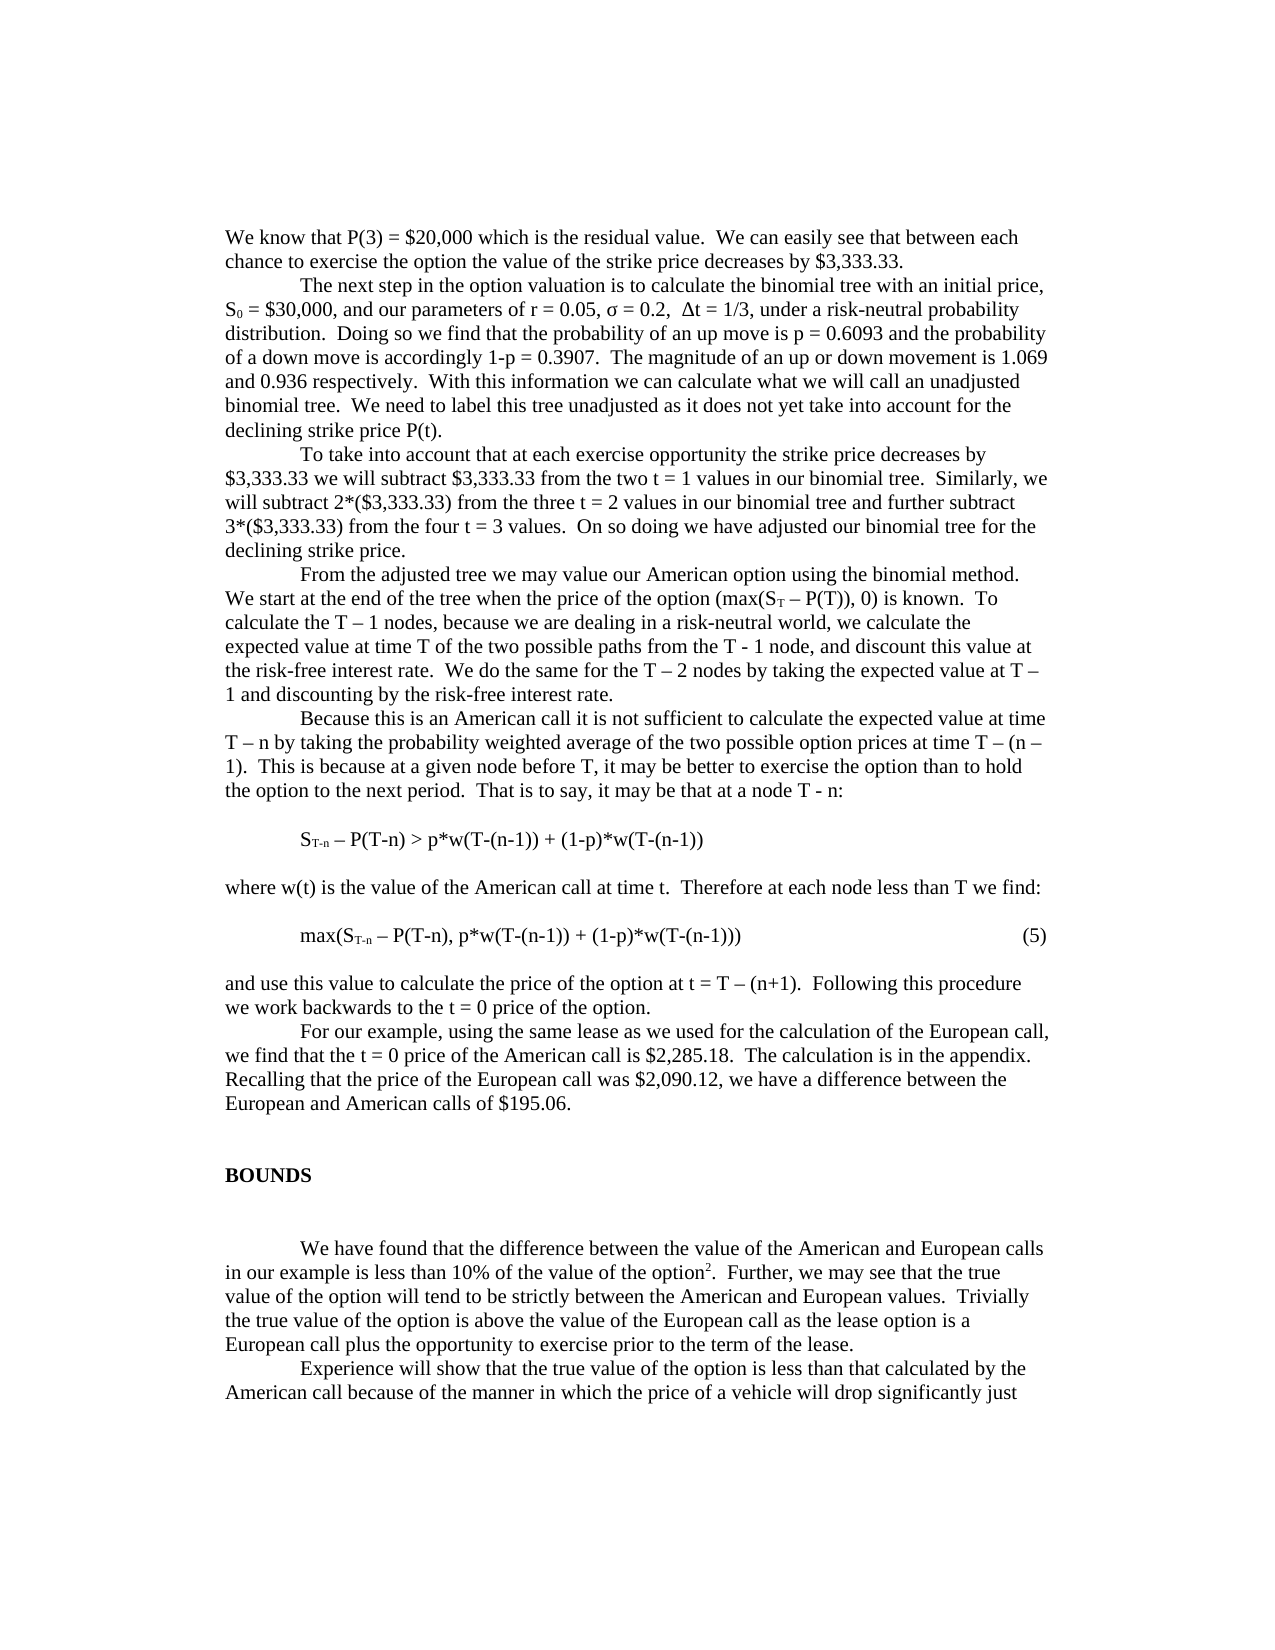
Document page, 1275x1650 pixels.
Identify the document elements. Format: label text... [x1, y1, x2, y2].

text We know that P(3) = $20,000 which is the residual value. We can easily see that between each chance to exercise the option the value of the strike price decreases by $3,333.33. [225, 225, 1050, 273]
text Because this is an American call it is not sufficient to calculate the expected value at time T – n by taking the probability weighted average of the two possible option prices at time T – (n – 1). This is because at a given node before T, it may be better to exercise the option than to hold the option to the next period. That is to say, it may be that at a node T - n: [225, 706, 1050, 802]
text ST-n – P(T-n) > p*w(T-(n-1)) + (1-p)*w(T-(n-1)) [225, 827, 1050, 851]
text To take into account that at each exercise opportunity the strike price decreases by $3,333.33 we will subtract $3,333.33 from the two t = 1 values in our binomial tree. Similarly, we will subtract 2*($3,333.33) from the three t = 2 values in our binomial tree and further subtract 3*($3,333.33) from the four t = 3 values. On so doing we have adjusted our binomial tree for the declining strike price. [225, 442, 1050, 562]
text The next step in the option valuation is to calculate the binomial tree with an initial price, S0 = $30,000, and our parameters of r = 0.05, σ = 0.2, Δt = 1/3, under a risk-neutral probability distribution. Doing so we find that the probability of an up move is p = 0.6093 and the probability of a down move is accordingly 1-p = 0.3907. The magnitude of an up or down movement is 1.069 and 0.936 respectively. With this information we can calculate what we will call an unadjusted binomial tree. We need to label this tree unadjusted as it does not yet take into account for the declining strike price P(t). [225, 273, 1050, 442]
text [225, 1356, 1050, 1404]
text For our example, using the same lease as we used for the calculation of the European call, we find that the t = 0 price of the American call is $2,285.18. The calculation is in the appendix. Recalling that the price of the European call was $2,090.12, we have a difference between the European and American calls of $195.06. [225, 1019, 1050, 1115]
text We have found that the difference between the value of the American and European calls in our example is less than 10% of the value of the option2. Further, we may see that the true value of the option will tend to be strictly between the American and European values. Trivially the true value of the option is above the value of the European call as the lease option is a European call plus the opportunity to exercise prior to the term of the lease. [225, 1236, 1050, 1356]
text BOUNDS [225, 1163, 1050, 1187]
text max(ST-n – P(T-n), p*w(T-(n-1)) + (1-p)*w(T-(n-1))) (5) [225, 923, 1050, 947]
text and use this value to calculate the price of the option at t = T – (n+1). Following this procedure we work backwards to the t = 0 price of the option. [225, 971, 1050, 1019]
text From the adjusted tree we may value our American option using the binomial method. We start at the end of the tree when the price of the option (max(ST – P(T)), 0) is known. To calculate the T – 1 nodes, because we are dealing in a risk-neutral world, we calculate the expected value at time T of the two possible paths from the T - 1 node, and discount this value at the risk-free interest rate. We do the same for the T – 2 nodes by taking the expected value at T – 1 and discounting by the risk-free interest rate. [225, 562, 1050, 706]
text where w(t) is the value of the American call at time t. Therefore at each node less than T we find: [225, 875, 1050, 899]
